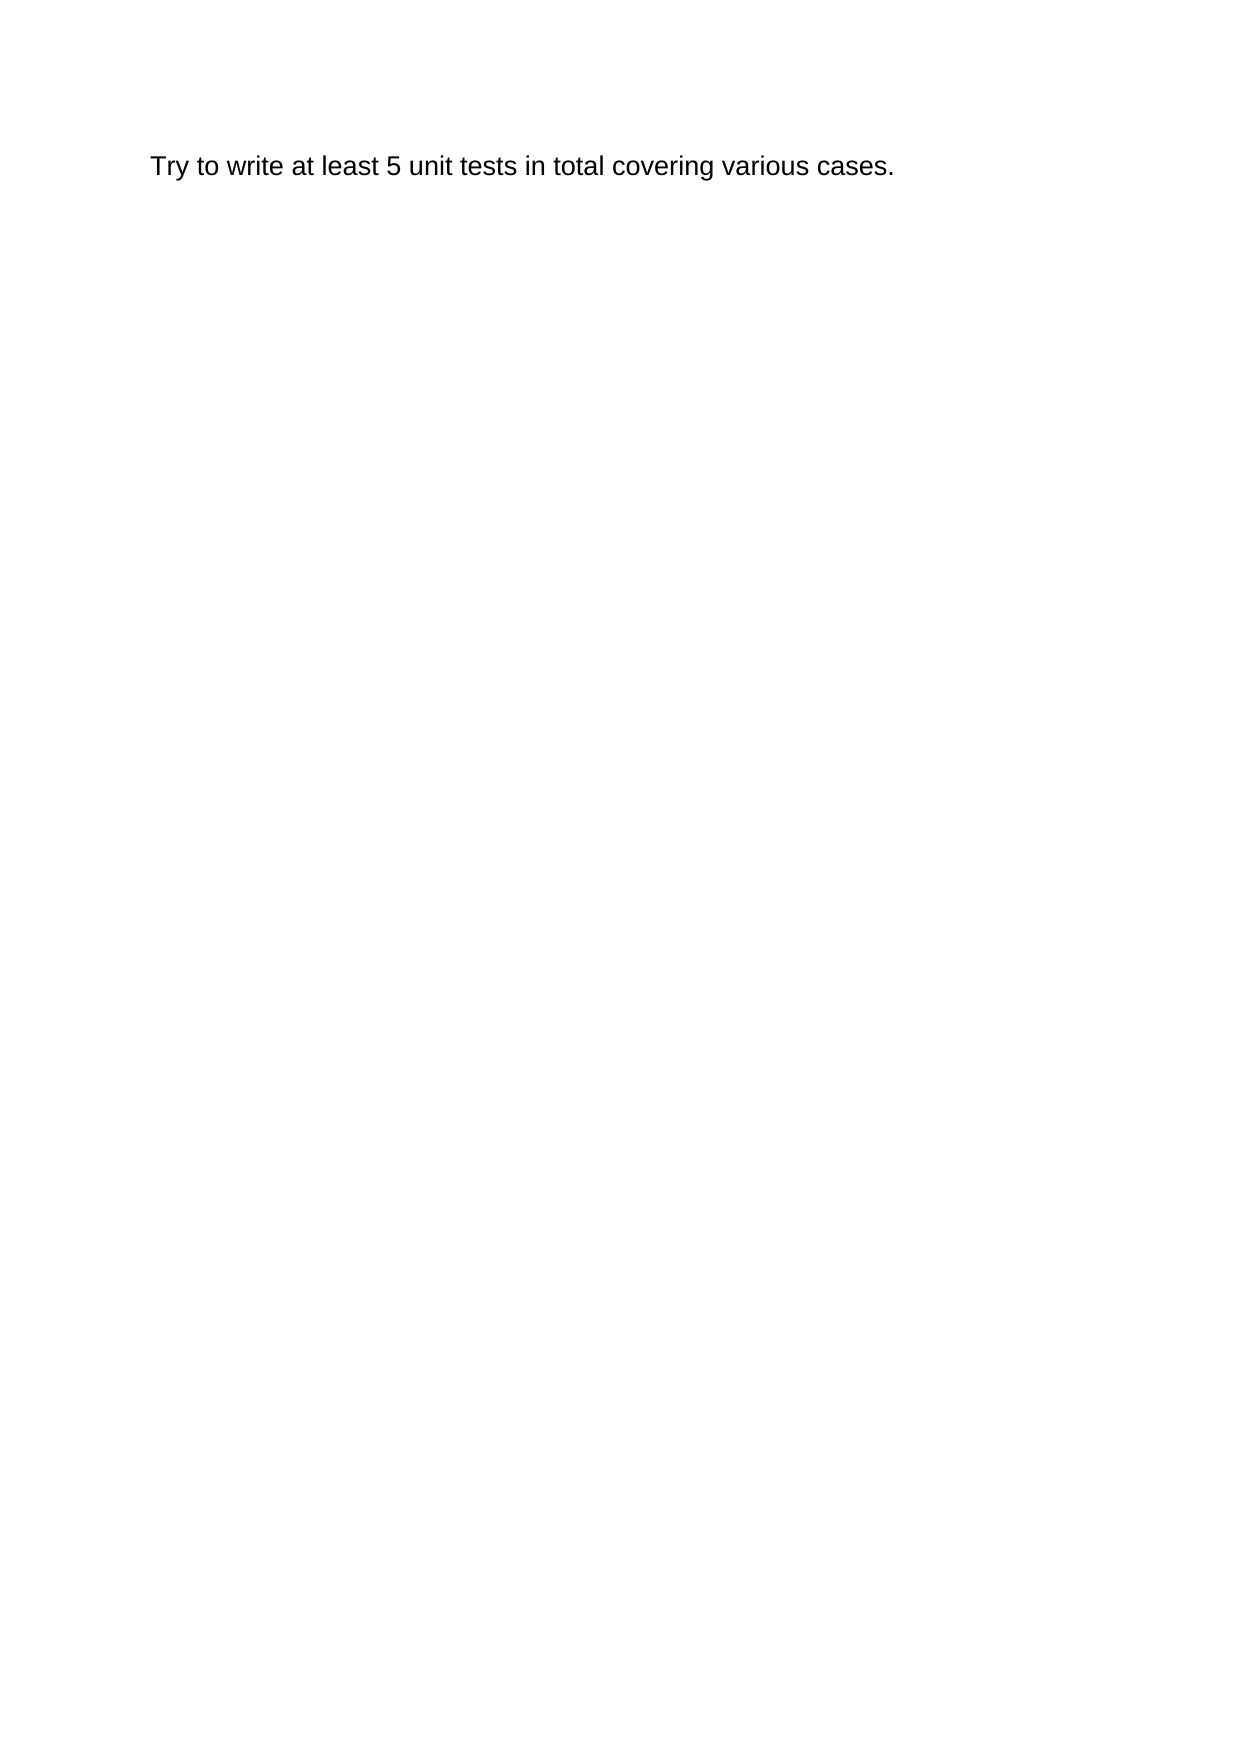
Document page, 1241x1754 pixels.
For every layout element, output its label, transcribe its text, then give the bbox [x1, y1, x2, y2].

text Try to write at least 5 unit tests in total covering various cases. [150, 150, 1090, 181]
